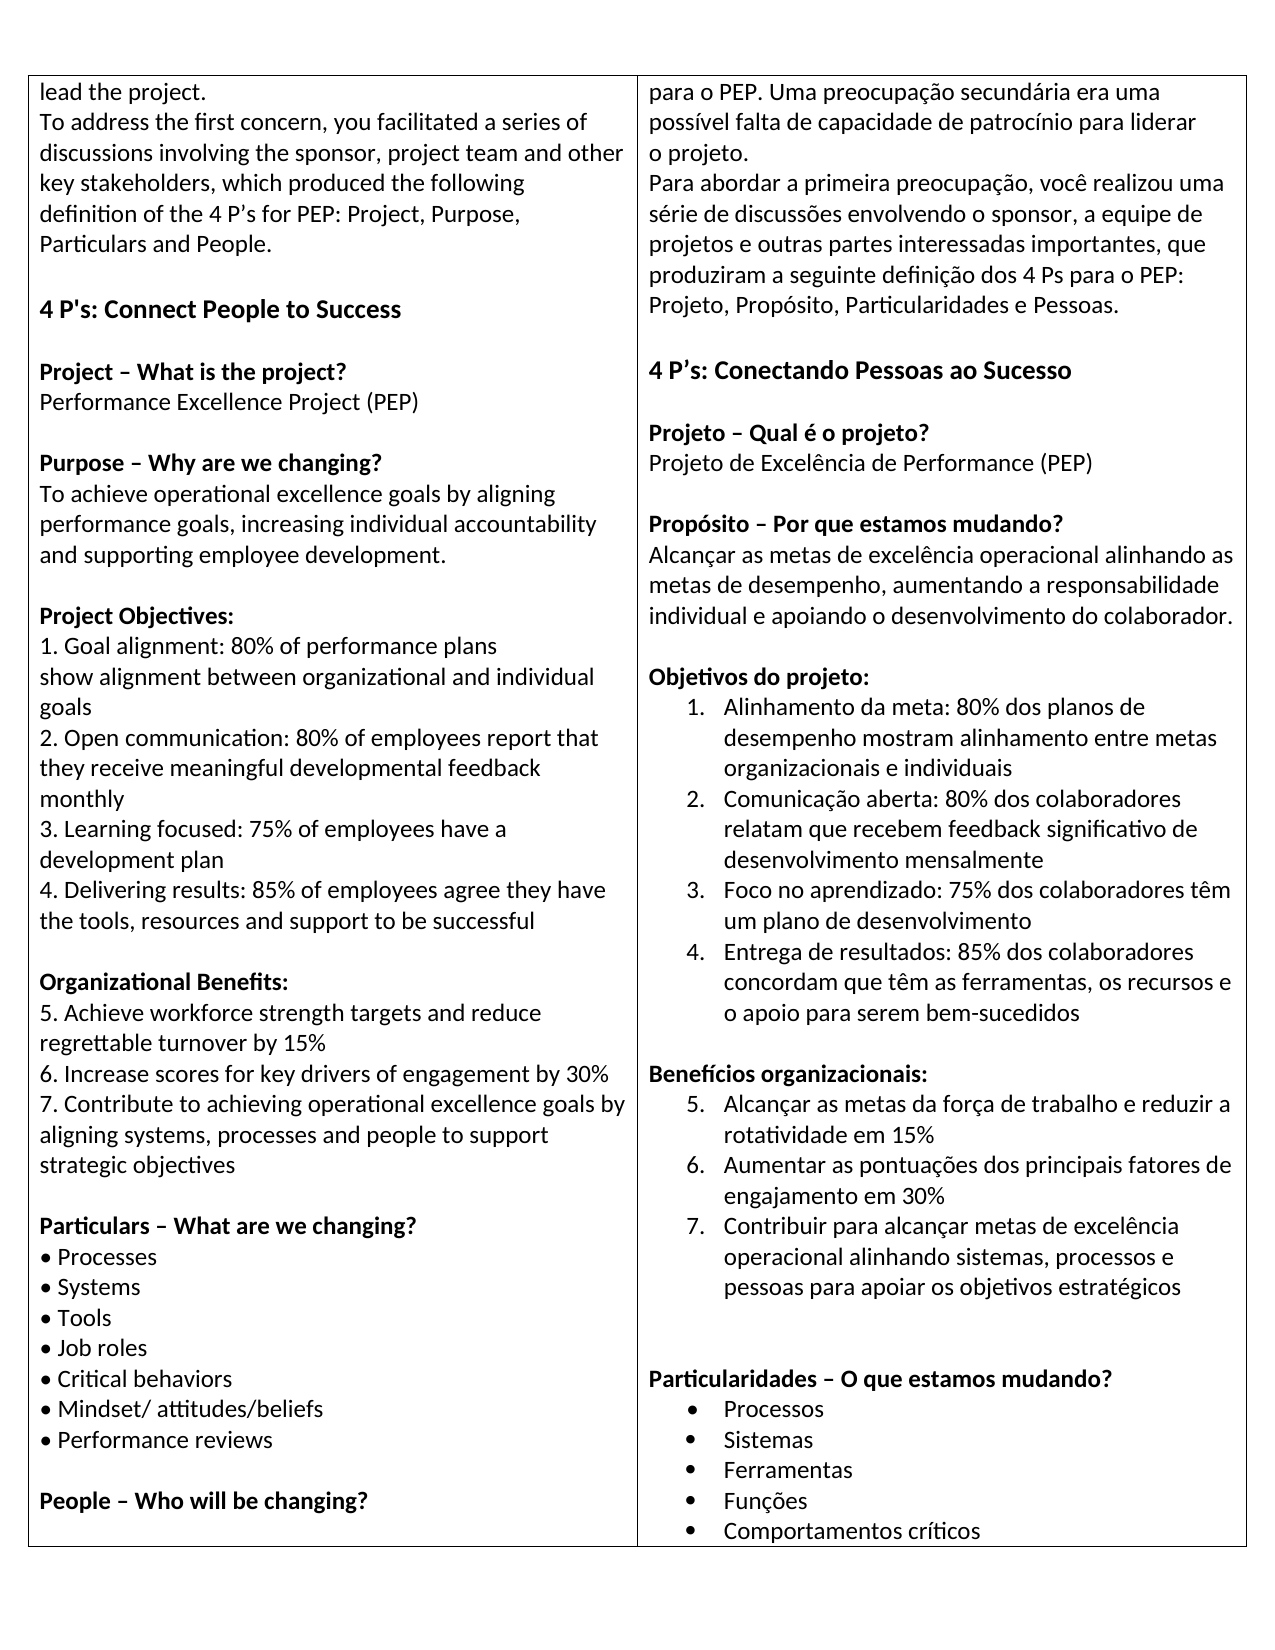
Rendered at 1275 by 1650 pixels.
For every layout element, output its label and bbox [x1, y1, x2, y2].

table_cell [638, 76, 1246, 1546]
table_cell [29, 76, 637, 1546]
